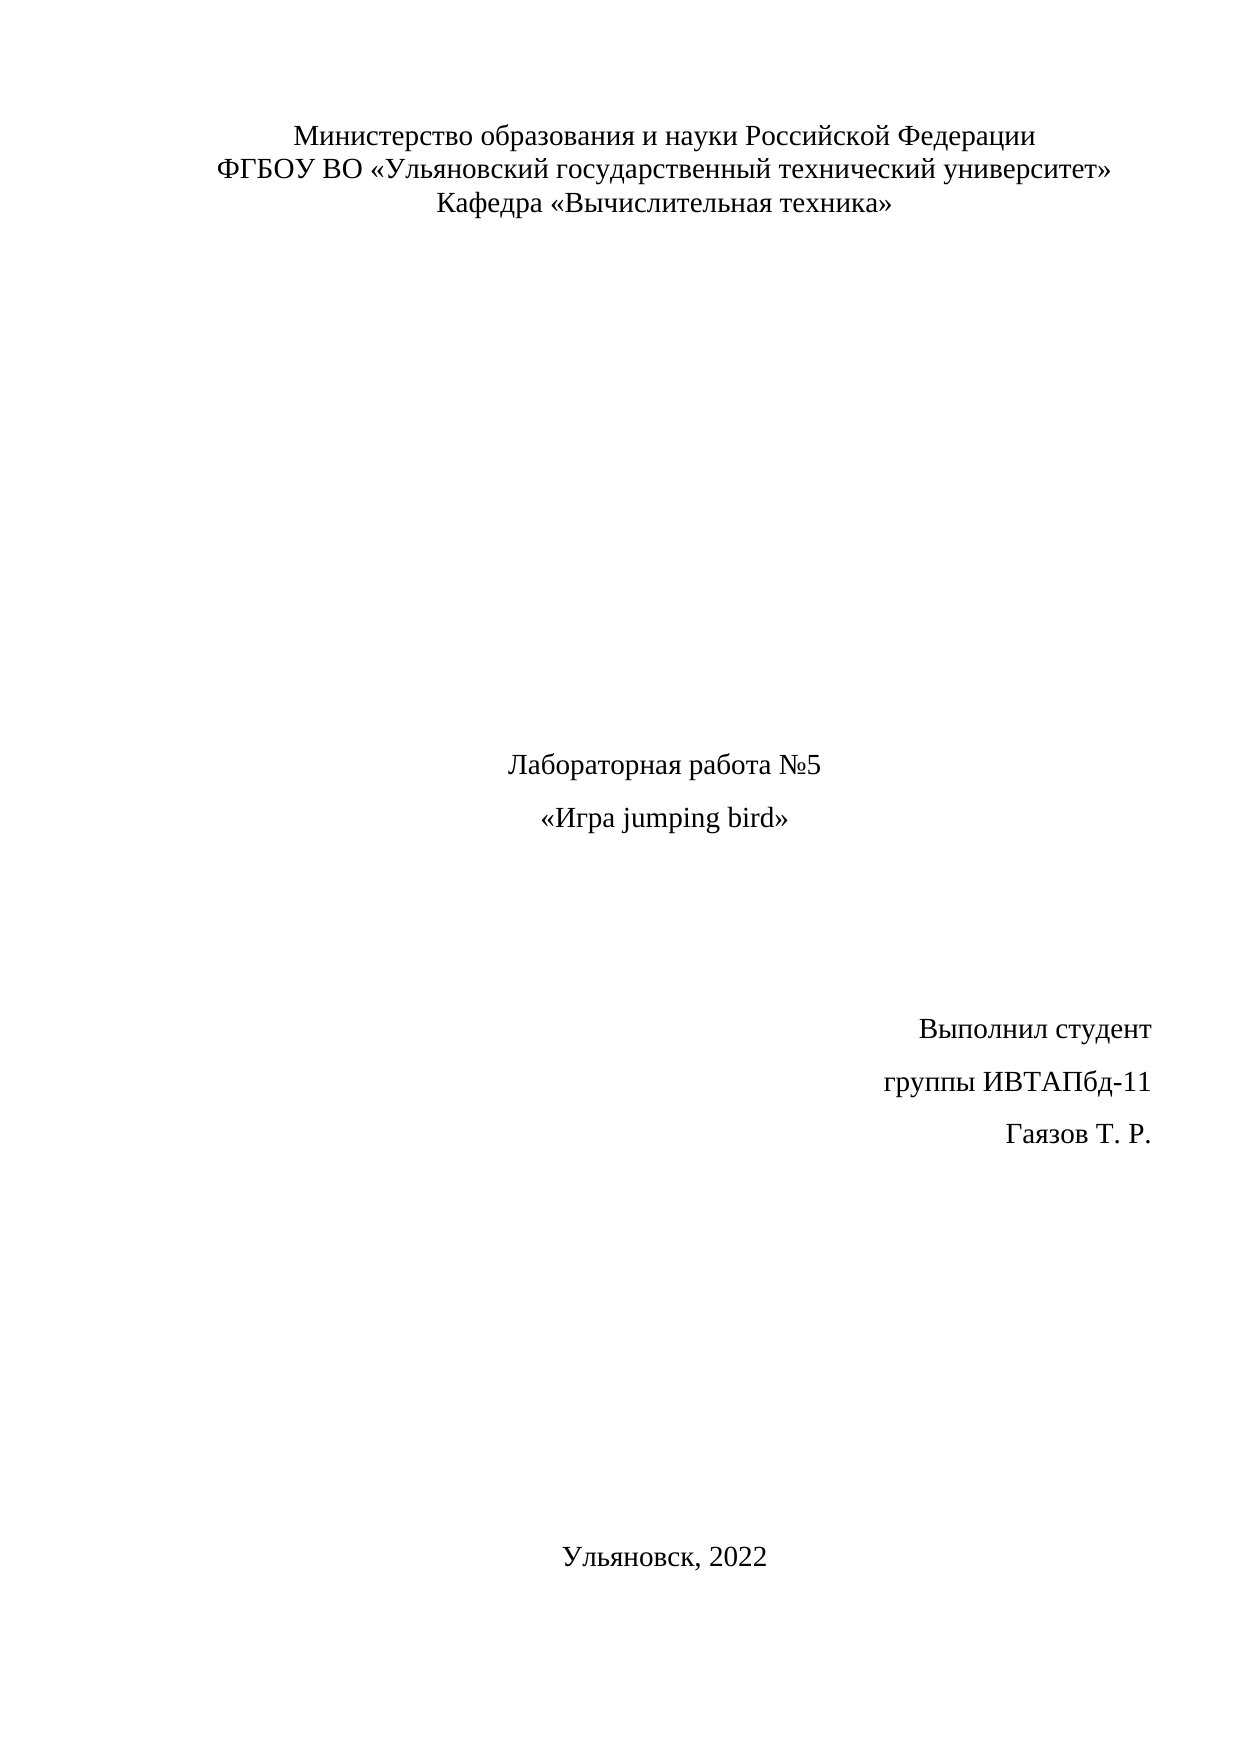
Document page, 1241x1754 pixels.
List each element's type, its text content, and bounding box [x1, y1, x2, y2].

text Гаязов Т. Р. [177, 1117, 1152, 1150]
text ФГБОУ ВО «Ульяновский государственный технический университет» [177, 152, 1152, 185]
text группы ИВТАПбд-11 [177, 1064, 1152, 1097]
text Ульяновск, 2022 [177, 1539, 1152, 1573]
text Министерство образования и науки Российской Федерации [177, 118, 1152, 152]
text Кафедра «Вычислительная техника» [177, 185, 1152, 219]
text Выполнил студент [177, 1011, 1152, 1044]
text Лабораторная работа №5 [177, 747, 1152, 780]
text «Игра jumping bird» [177, 800, 1152, 833]
